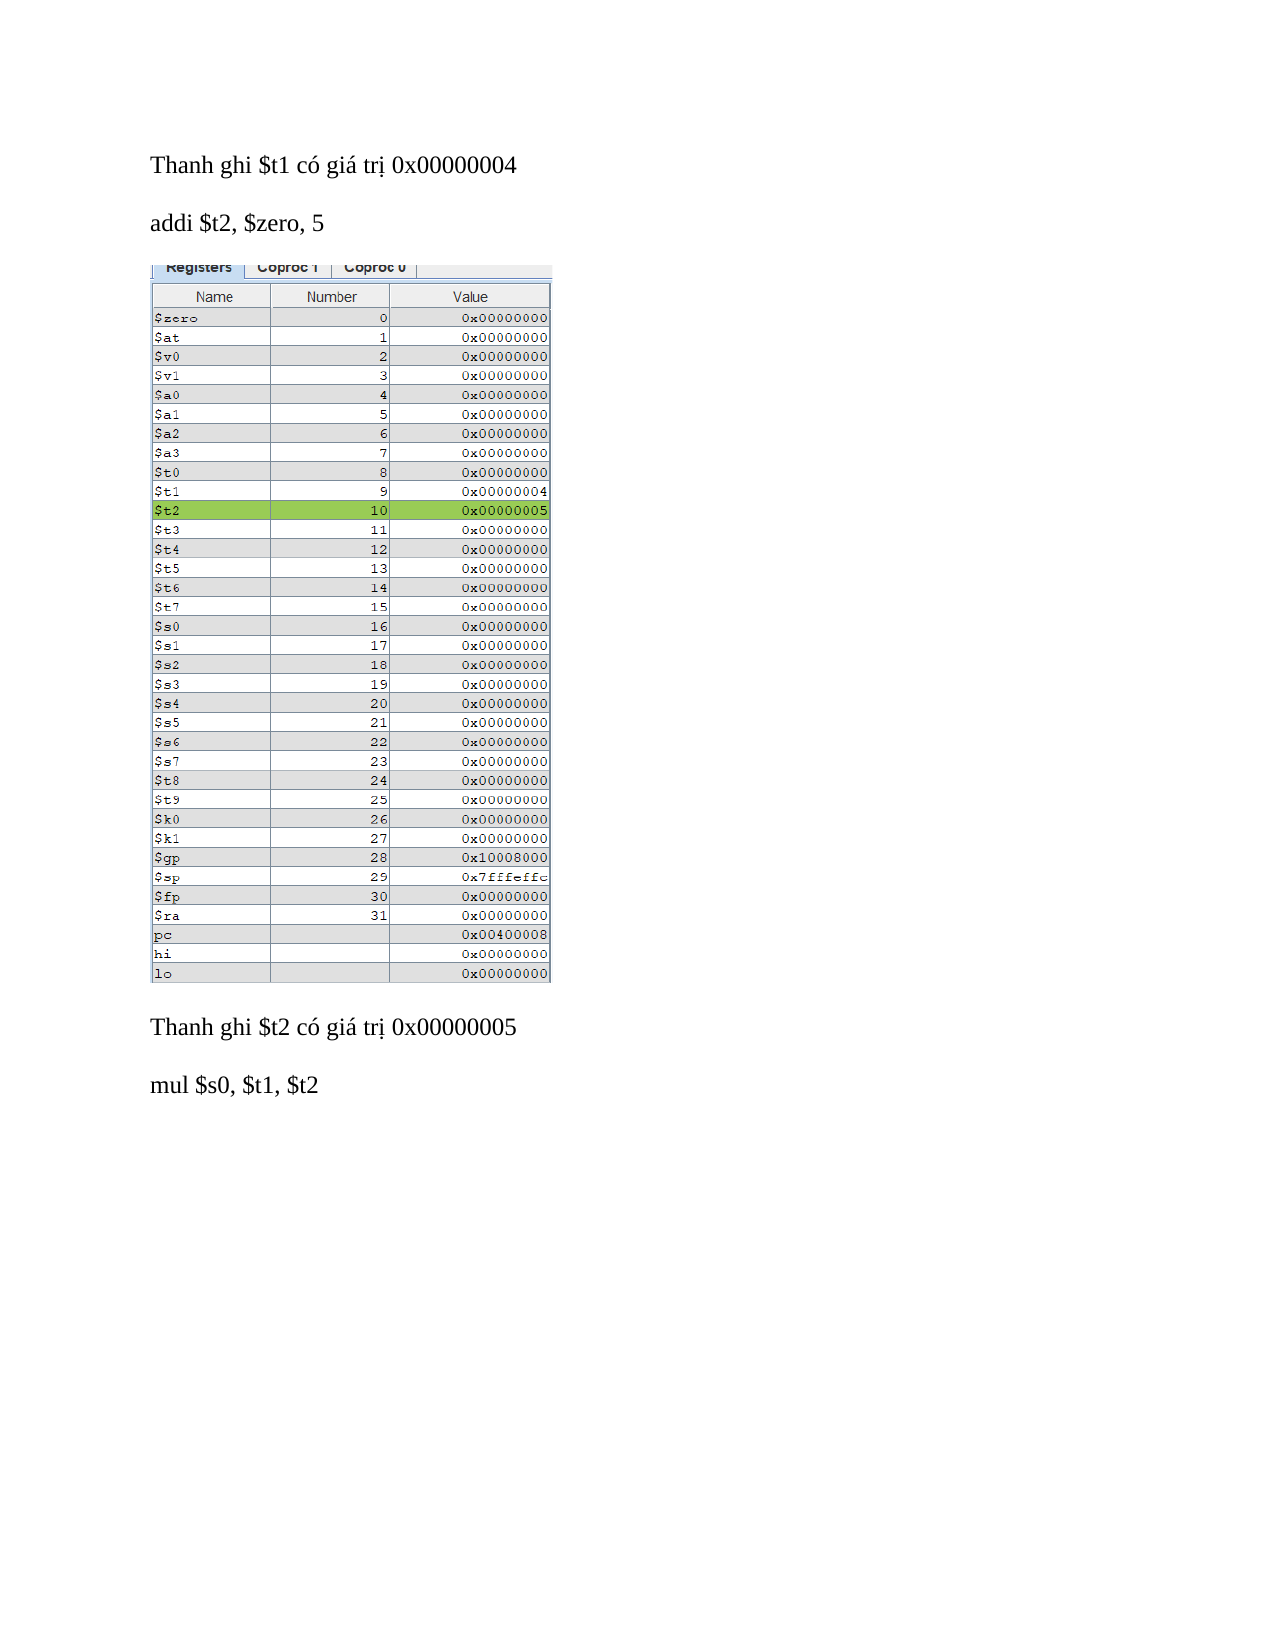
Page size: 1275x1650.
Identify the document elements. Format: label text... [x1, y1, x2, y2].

text Thanh ghi $t2 có giá trị 0x00000005 [150, 1012, 1125, 1041]
text mul $s0, $t1, $t2 [150, 1070, 1125, 1099]
picture [150, 265, 553, 983]
text addi $t2, $zero, 5 [150, 208, 1125, 237]
text Thanh ghi $t1 có giá trị 0x00000004 [150, 150, 1125, 179]
